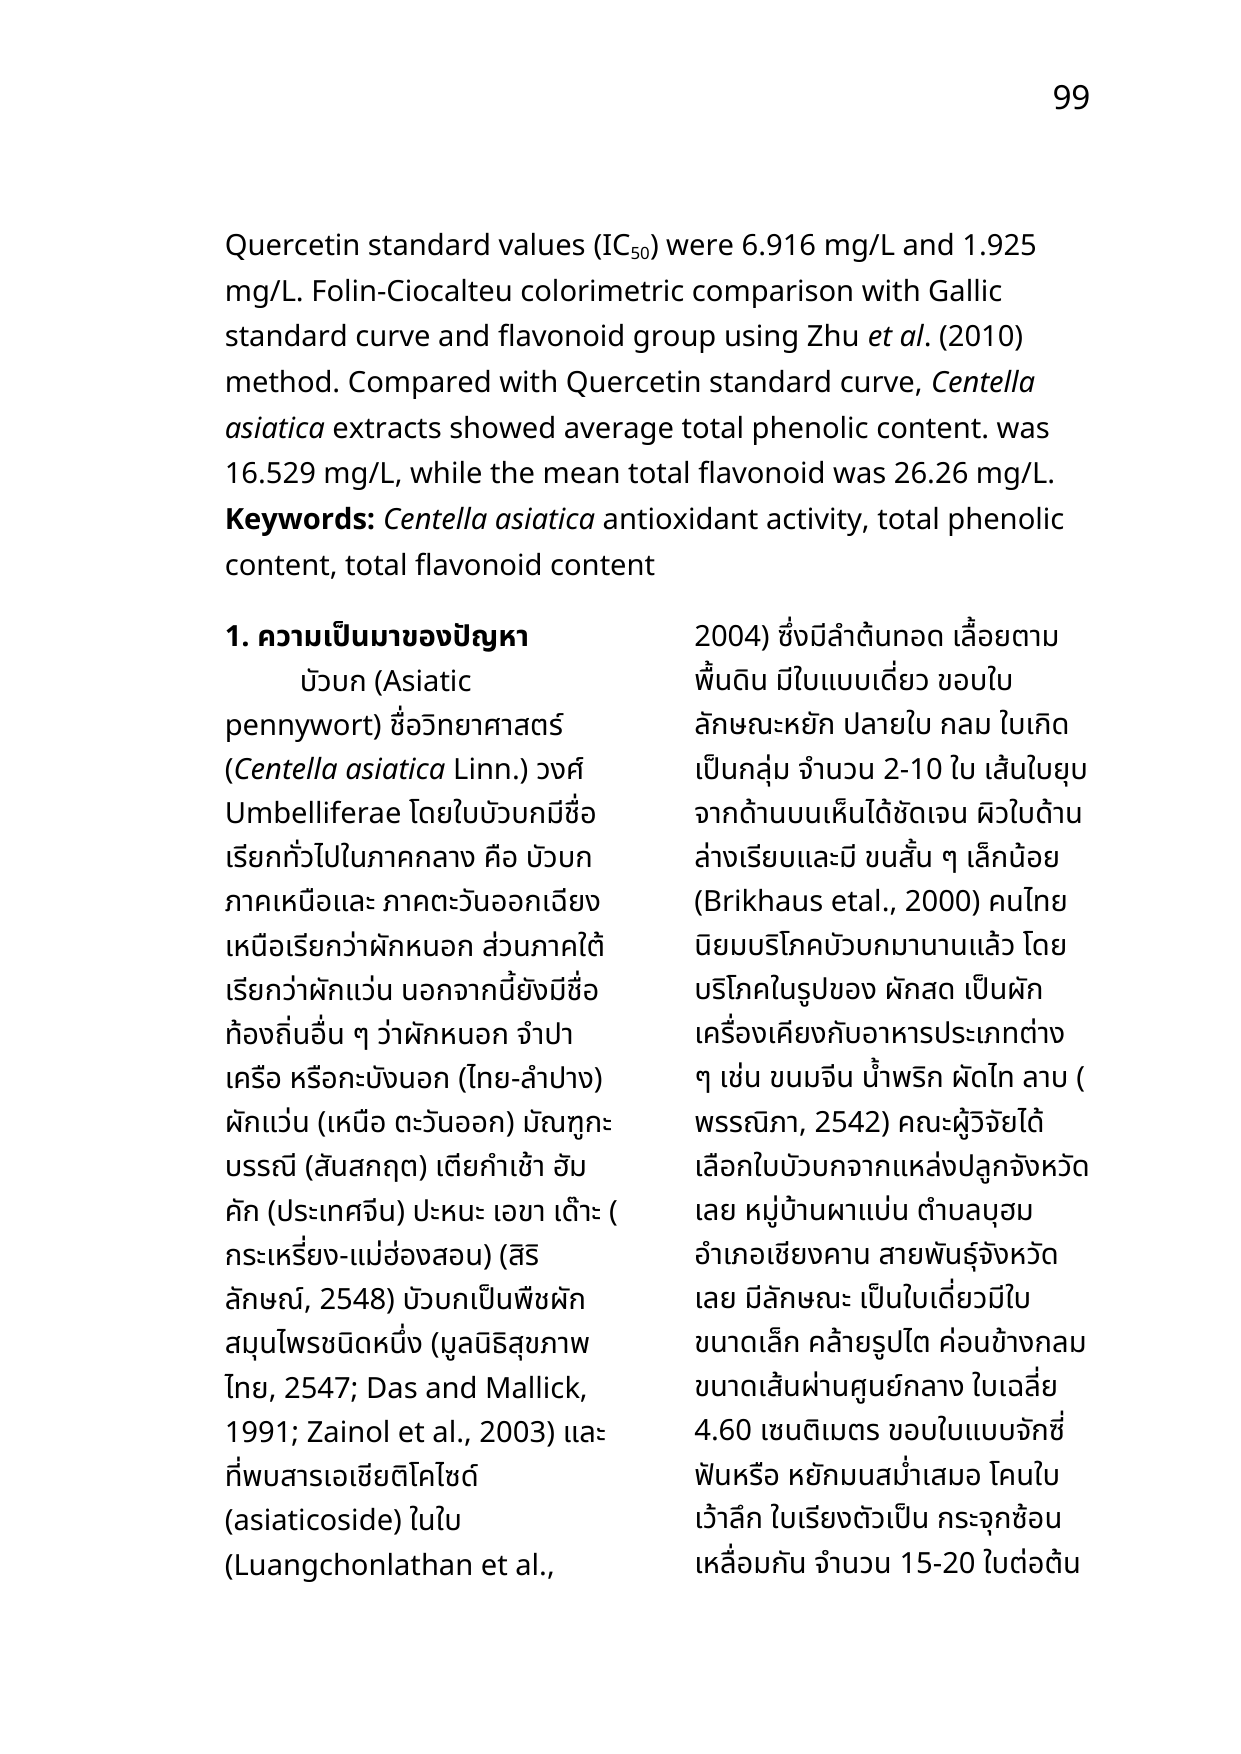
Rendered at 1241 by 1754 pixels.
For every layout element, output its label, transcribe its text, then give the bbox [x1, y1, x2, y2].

text 1. ความเป็นมาของปัญหา [224, 616, 620, 660]
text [224, 660, 620, 1584]
text Keywords: Centella asiatica antioxidant activity, total phenolic content, total flavonoid content [224, 498, 1090, 583]
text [224, 224, 1090, 492]
